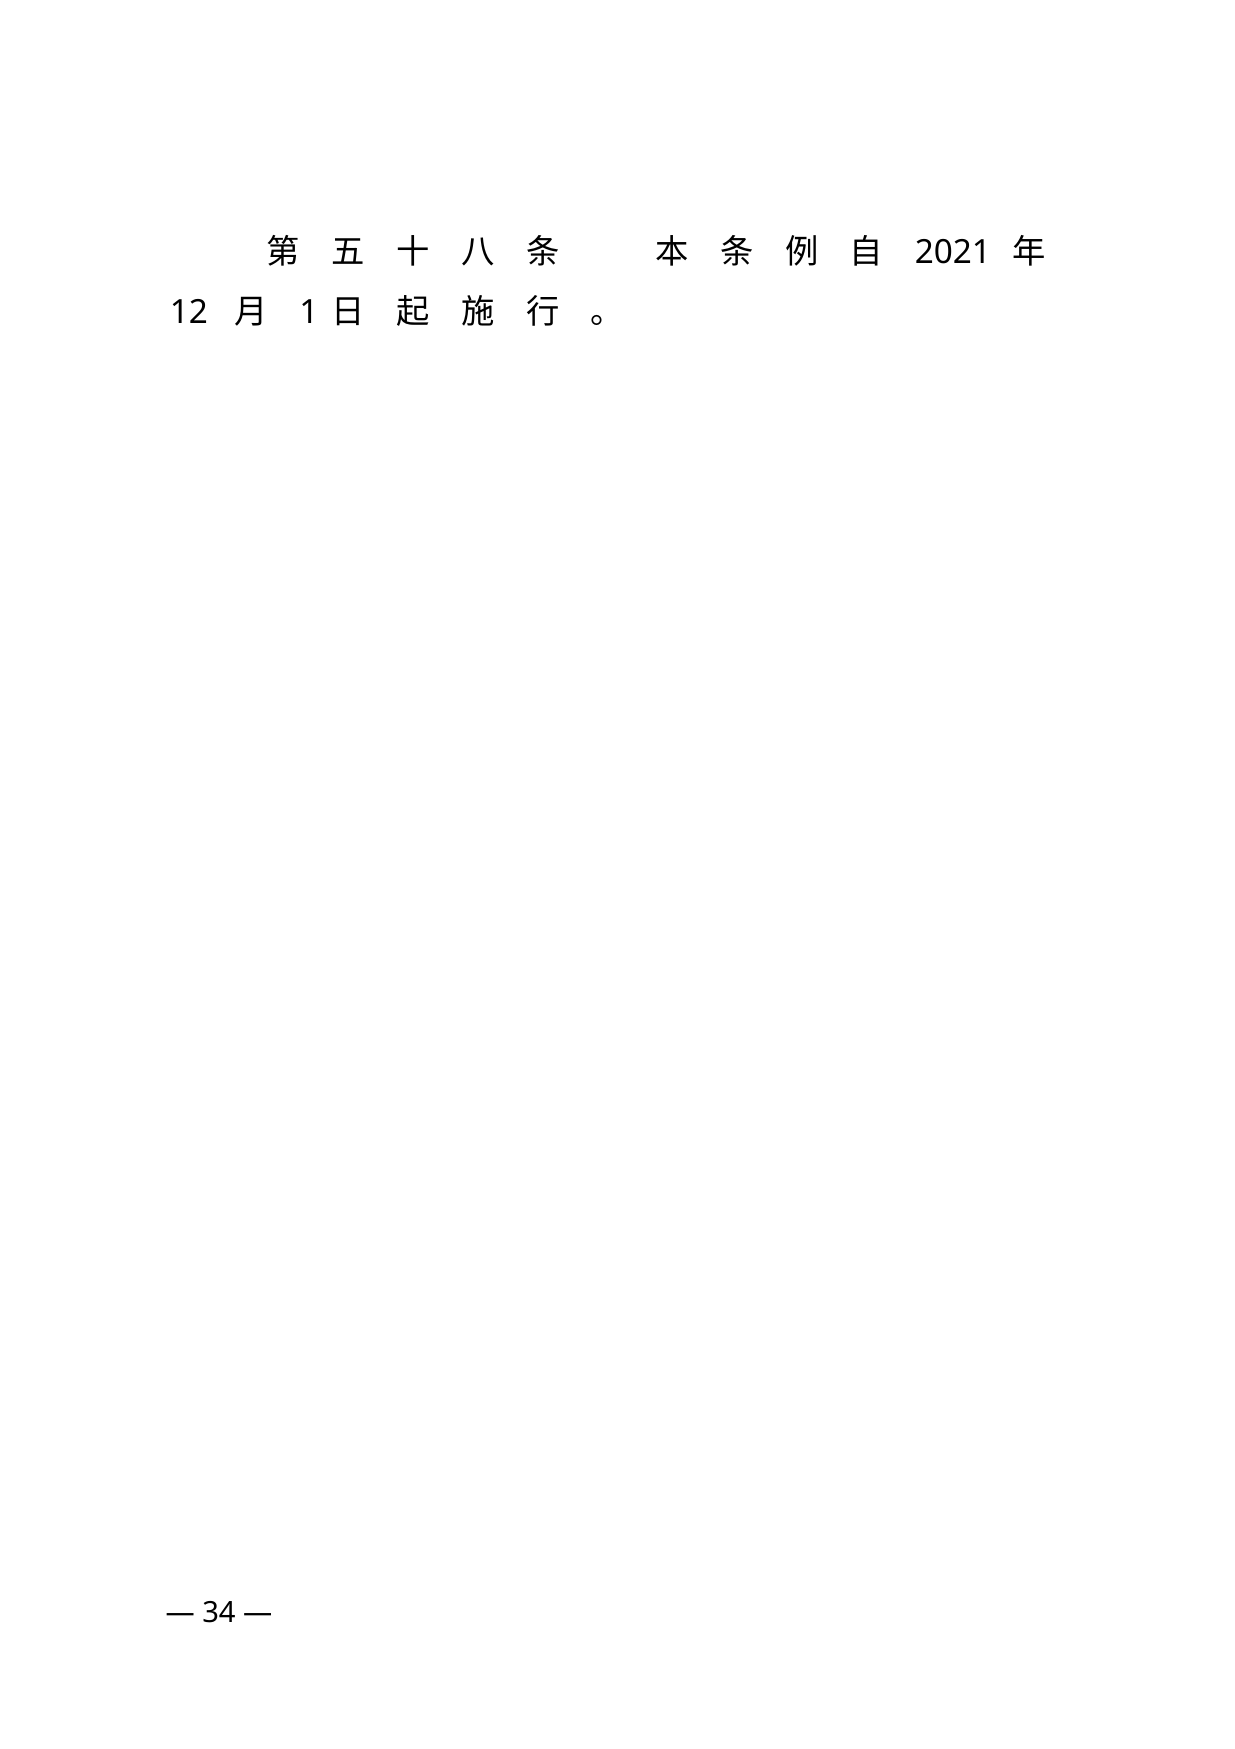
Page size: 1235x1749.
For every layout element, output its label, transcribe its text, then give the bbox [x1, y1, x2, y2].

text 第五十八条 本条例自2021年12月1日起施行。 [169, 219, 1077, 339]
